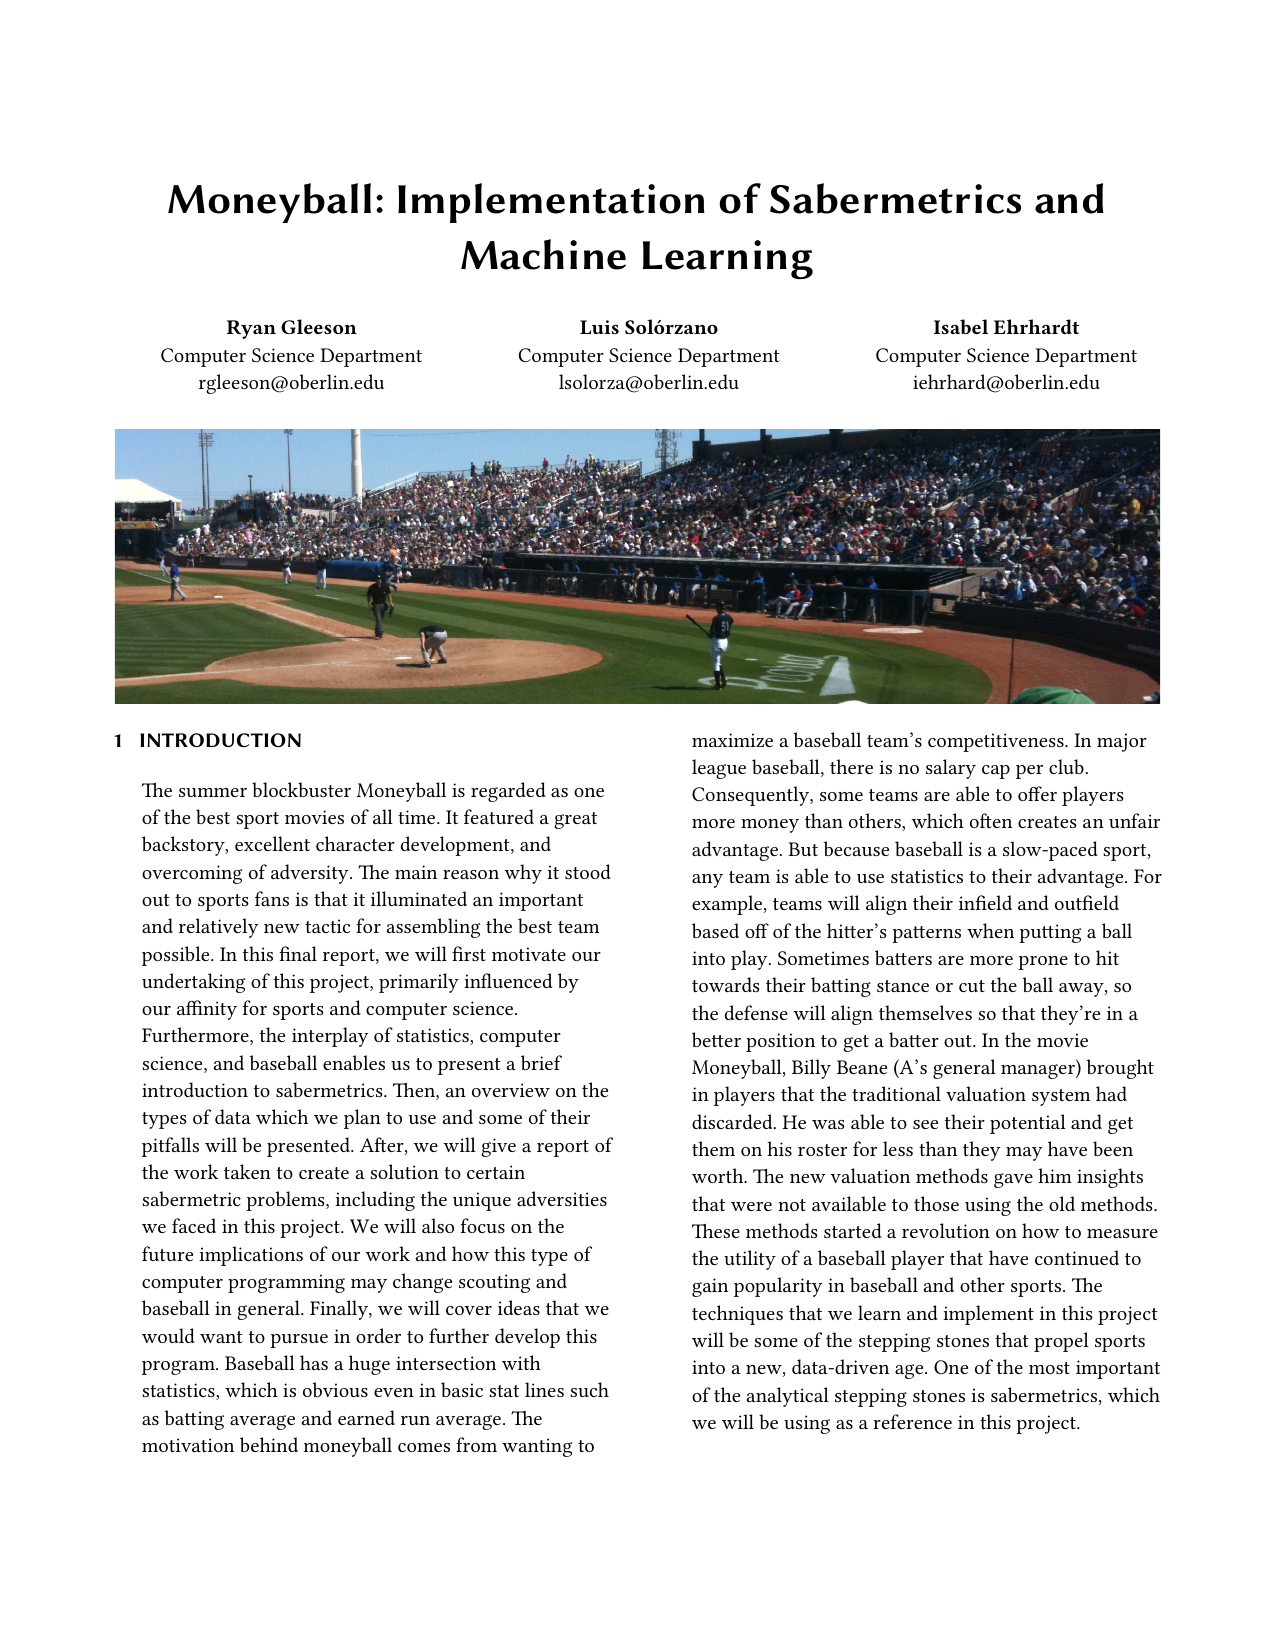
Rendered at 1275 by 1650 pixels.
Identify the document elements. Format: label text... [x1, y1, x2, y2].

table_header Isabel Ehrhardt Computer Science Department iehrhard@oberlin.edu [828, 297, 1185, 404]
table_header Ryan Gleeson Computer Science Department rgleeson@oberlin.edu [113, 297, 470, 404]
text 1 INTRODUCTION [112, 728, 612, 752]
title Moneyball: Implementation of Sabermetrics and Machine Learning [112, 175, 1162, 279]
table_header Luis Solórzano Computer Science Department lsolorza@oberlin.edu [470, 297, 827, 404]
text The summer blockbuster Moneyball is regarded as one of the best sport movies of all time. It featured a great backstory, excellent character development, and overcoming of adversity. The main reason why it stood out to sports fans is that it illuminated an important and relatively new tactic for assembling the best team possible. In this final report, we will first motivate our undertaking of this project, primarily influenced by our affinity for sports and computer science. Furthermore, the interplay of statistics, computer science, and baseball enables us to present a brief introduction to sabermetrics. Then, an overview on the types of data which we plan to use and some of their pitfalls will be presented. After, we will give a report of the work taken to create a solution to certain sabermetric problems, including the unique adversities we faced in this project. We will also focus on the future implications of our work and how this type of computer programming may change scouting and baseball in general. Finally, we will cover ideas that we would want to pursue in order to further develop this program. Baseball has a huge intersection with statistics, which is obvious even in basic stat lines such as batting average and earned run average. The motivation behind moneyball comes from wanting to maximize a baseball team’s competitiveness. In major league baseball, there is no salary cap per club. Consequently, some teams are able to offer players more money than others, which often creates an unfair advantage. But because baseball is a slow-paced sport, any team is able to use statistics to their advantage. For example, teams will align their infield and outfield based off of the hitter’s patterns when putting a ball into play. Sometimes batters are more prone to hit towards their batting stance or cut the ball away, so the defense will align themselves so that they’re in a better position to get a batter out. In the movie Moneyball, Billy Beane (A’s general manager) brought in players that the traditional valuation system had discarded. He was able to see their potential and get them on his roster for less than they may have been worth. The new valuation methods gave him insights that were not available to those using the old methods. These methods started a revolution on how to measure the utility of a baseball player that have continued to gain popularity in baseball and other sports. The techniques that we learn and implement in this project will be some of the stepping stones that propel sports into a new, data-driven age. One of the most important of the analytical stepping stones is sabermetrics, which we will be using as a reference in this project. [142, 779, 612, 1457]
text The summer blockbuster Moneyball is regarded as one of the best sport movies of all time. It featured a great backstory, excellent character development, and overcoming of adversity. The main reason why it stood out to sports fans is that it illuminated an important and relatively new tactic for assembling the best team possible. In this final report, we will first motivate our undertaking of this project, primarily influenced by our affinity for sports and computer science. Furthermore, the interplay of statistics, computer science, and baseball enables us to present a brief introduction to sabermetrics. Then, an overview on the types of data which we plan to use and some of their pitfalls will be presented. After, we will give a report of the work taken to create a solution to certain sabermetric problems, including the unique adversities we faced in this project. We will also focus on the future implications of our work and how this type of computer programming may change scouting and baseball in general. Finally, we will cover ideas that we would want to pursue in order to further develop this program. Baseball has a huge intersection with statistics, which is obvious even in basic stat lines such as batting average and earned run average. The motivation behind moneyball comes from wanting to maximize a baseball team’s competitiveness. In major league baseball, there is no salary cap per club. Consequently, some teams are able to offer players more money than others, which often creates an unfair advantage. But because baseball is a slow-paced sport, any team is able to use statistics to their advantage. For example, teams will align their infield and outfield based off of the hitter’s patterns when putting a ball into play. Sometimes batters are more prone to hit towards their batting stance or cut the ball away, so the defense will align themselves so that they’re in a better position to get a batter out. In the movie Moneyball, Billy Beane (A’s general manager) brought in players that the traditional valuation system had discarded. He was able to see their potential and get them on his roster for less than they may have been worth. The new valuation methods gave him insights that were not available to those using the old methods. These methods started a revolution on how to measure the utility of a baseball player that have continued to gain popularity in baseball and other sports. The techniques that we learn and implement in this project will be some of the stepping stones that propel sports into a new, data-driven age. One of the most important of the analytical stepping stones is sabermetrics, which we will be using as a reference in this project. [692, 728, 1162, 1434]
